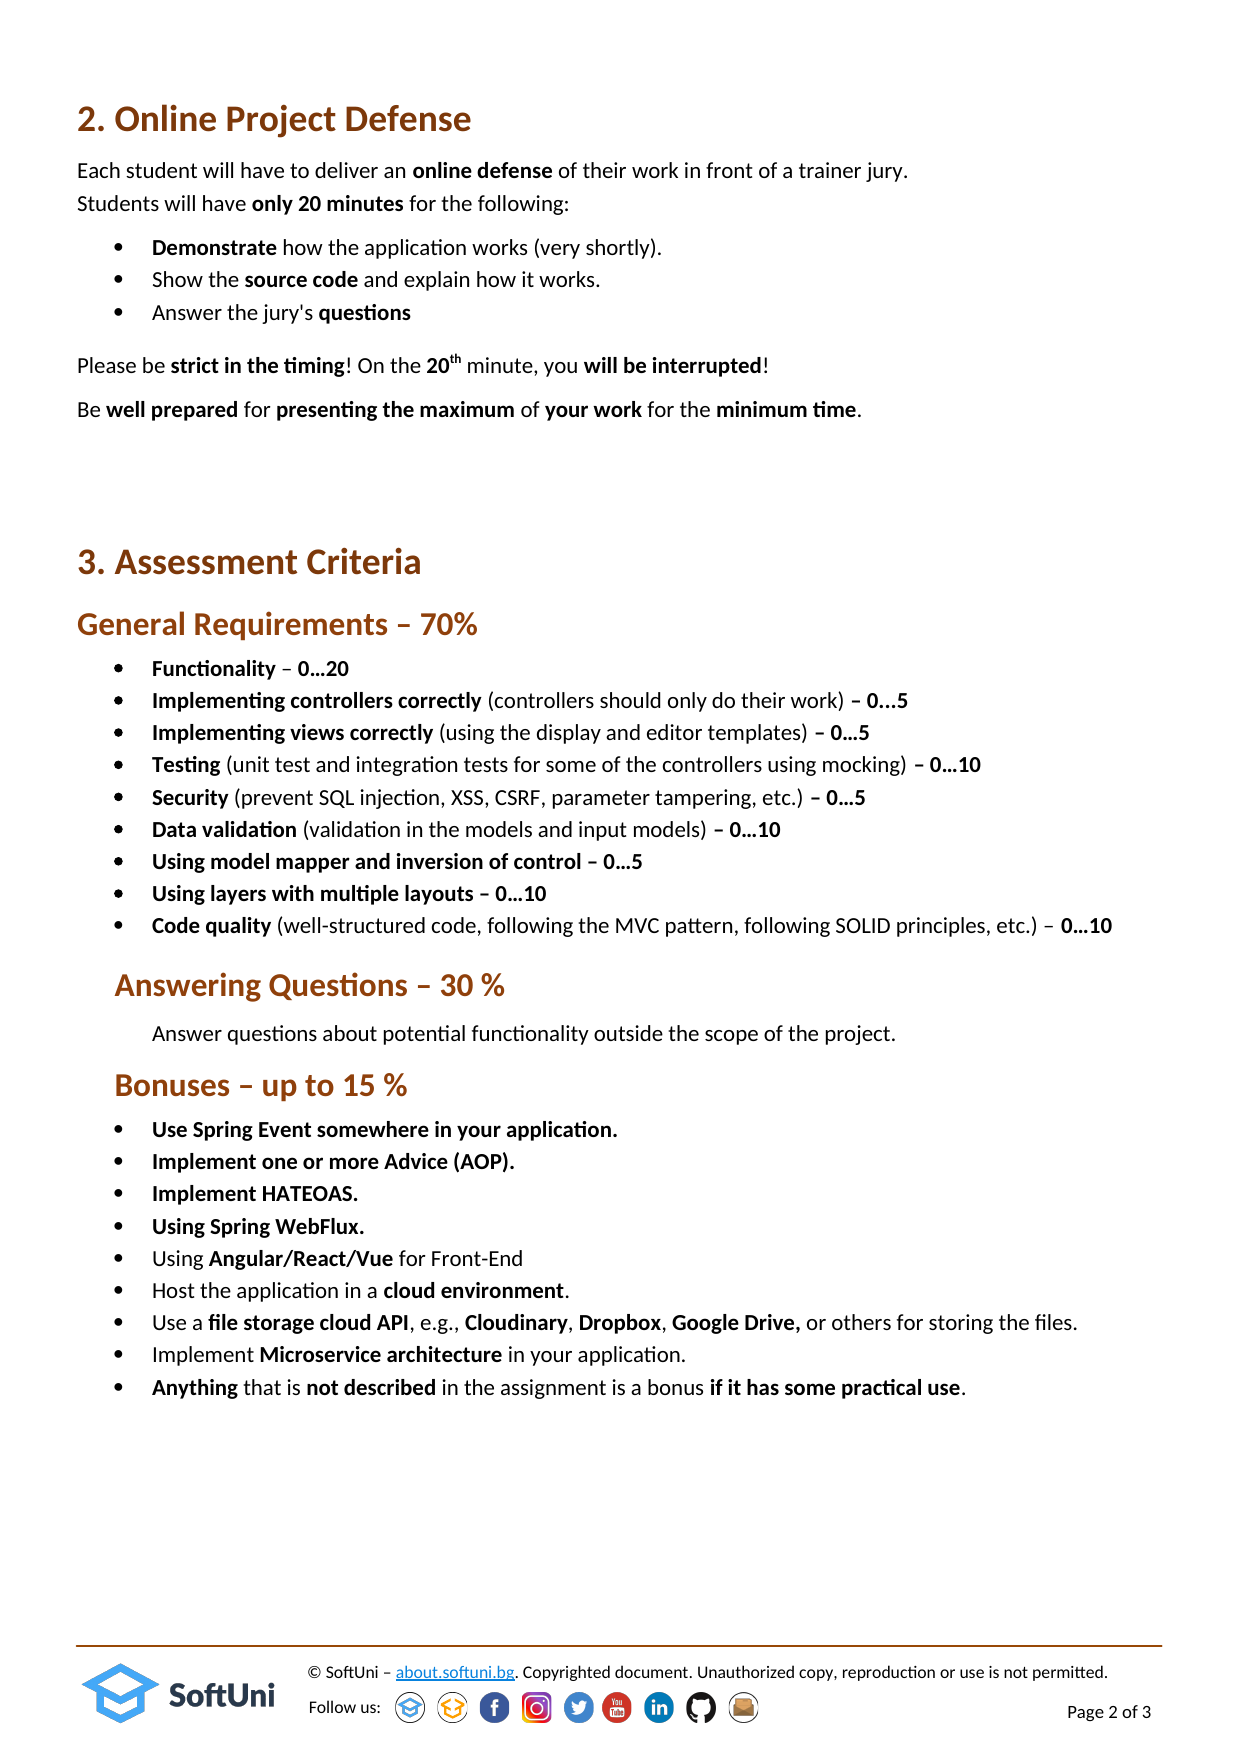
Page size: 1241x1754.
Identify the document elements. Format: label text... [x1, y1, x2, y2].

list Using model mapper and inversion of control – 0…5 [114, 847, 1163, 875]
picture [602, 1692, 632, 1723]
text Each student will have to deliver an online defense of their work in front of a trainer jury. Students will have only 20 minutes for the following: [77, 156, 1163, 217]
text Please be strict in the timing! On the 20th minute, you will be interrupted! [77, 351, 1163, 379]
picture [437, 1692, 468, 1723]
list Testing (unit test and integration tests for some of the controllers using mocking) – 0…10 [114, 751, 1163, 778]
list Anything that is not described in the assignment is a bonus if it has some practical use. [114, 1373, 1163, 1401]
list Host the application in a cloud environment. [114, 1276, 1163, 1304]
text General Requirements – 70% [77, 603, 1163, 644]
text Answer questions about potential functionality outside the scope of the project. [77, 1019, 1163, 1048]
subtitle Online Project Defense [77, 95, 1163, 141]
list Use Spring Event somewhere in your application. [114, 1115, 1163, 1143]
list Implementing views correctly (using the display and editor templates) – 0…5 [114, 718, 1163, 746]
list Data validation (validation in the models and input models) – 0…10 [114, 815, 1163, 843]
list Using Spring WebFlux. [114, 1212, 1163, 1240]
picture [644, 1692, 653, 1701]
list Show the source code and explain how it works. [114, 266, 1163, 293]
list Implementing controllers correctly (controllers should only do their work) – 0...5 [114, 686, 1163, 714]
picture [686, 1692, 716, 1723]
list Security (prevent SQL injection, XSS, CSRF, parameter tampering, etc.) – 0…5 [114, 783, 1163, 811]
list Use a file storage cloud API, e.g., Cloudinary, Dropbox, Google Drive, or others for storing the files. [114, 1308, 1163, 1336]
list Functionality – 0…20 [114, 654, 1163, 682]
list Using layers with multiple layouts – 0…10 [114, 879, 1163, 907]
picture [479, 1692, 510, 1723]
list Implement Microservice architecture in your application. [114, 1341, 1163, 1368]
picture [522, 1692, 552, 1723]
picture [75, 1658, 281, 1729]
text Bonuses – up to 15 % [77, 1064, 1163, 1105]
text Answering Questions – 30 % [77, 964, 1163, 1005]
subtitle Assessment Criteria [77, 538, 1163, 584]
text Be well prepared for presenting the maximum of your work for the minimum time. [77, 395, 1163, 423]
picture [665, 1692, 674, 1701]
list Implement HATEOAS. [114, 1179, 1163, 1208]
list Answer the jury's questions [114, 298, 1163, 326]
picture [665, 1714, 674, 1723]
picture [644, 1714, 653, 1723]
picture [728, 1692, 759, 1723]
picture [564, 1692, 594, 1723]
picture [658, 1705, 667, 1714]
list Demonstrate how the application works (very shortly). [114, 233, 1163, 261]
list Code quality (well-structured code, following the MVC pattern, following SOLID principles, etc.) – 0…10 [114, 911, 1163, 939]
list Using Angular/React/Vue for Front-End [114, 1244, 1163, 1272]
list Implement one or more Advice (AOP). [114, 1147, 1163, 1175]
picture [395, 1692, 425, 1723]
